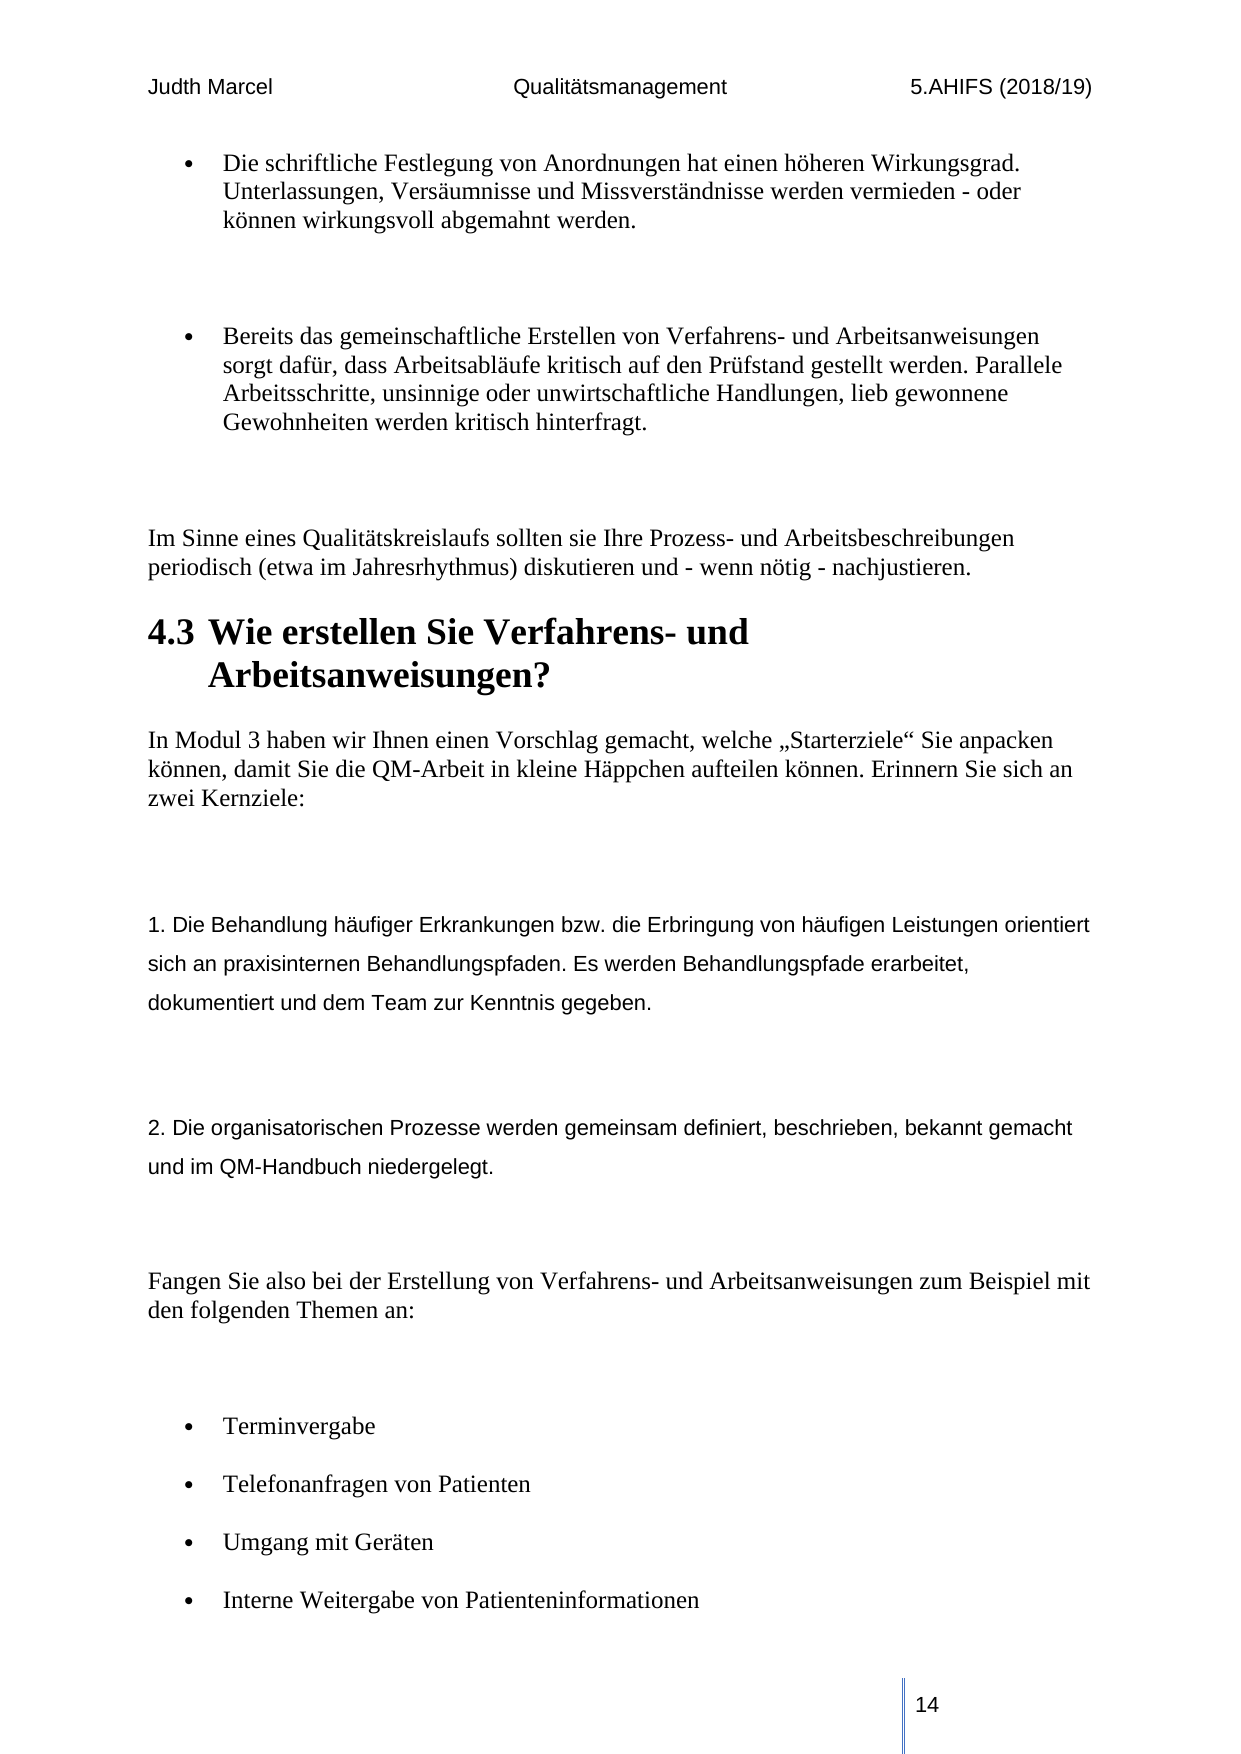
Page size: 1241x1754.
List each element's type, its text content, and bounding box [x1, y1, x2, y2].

subtitle Wie erstellen Sie Verfahrens- und Arbeitsanweisungen? [148, 610, 1093, 696]
list Interne Weitergabe von Patienteninformationen [185, 1585, 1093, 1613]
text Fangen Sie also bei der Erstellung von Verfahrens- und Arbeitsanweisungen zum Beispiel mit den folgenden Themen an: [148, 1266, 1093, 1324]
list Die schriftliche Festlegung von Anordnungen hat einen höheren Wirkungsgrad. Unterlassungen, Versäumnisse und Missverständnisse werden vermieden - oder können wirkungsvoll abgemahnt werden. [185, 148, 1093, 234]
list Telefonanfragen von Patienten [185, 1469, 1093, 1498]
text Im Sinne eines Qualitätskreislaufs sollten sie Ihre Prozess- und Arbeitsbeschreibungen periodisch (etwa im Jahresrhythmus) diskutieren und - wenn nötig - nachjustieren. [148, 523, 1093, 581]
text In Modul 3 haben wir Ihnen einen Vorschlag gemacht, welche „Starterziele“ Sie anpacken können, damit Sie die QM-Arbeit in kleine Häppchen aufteilen können. Erinnern Sie sich an zwei Kernziele: [148, 725, 1093, 811]
text 2. Die organisatorischen Prozesse werden gemeinsam definiert, beschrieben, bekannt gemacht und im QM-Handbuch niedergelegt. [148, 1102, 1093, 1179]
list Bereits das gemeinschaftliche Erstellen von Verfahrens- und Arbeitsanweisungen sorgt dafür, dass Arbeitsabläufe kritisch auf den Prüfstand gestellt werden. Parallele Arbeitsschritte, unsinnige oder unwirtschaftliche Handlungen, lieb gewonnene Gewohnheiten werden kritisch hinterfragt. [185, 321, 1093, 436]
list Terminvergabe [185, 1411, 1093, 1440]
list Umgang mit Geräten [185, 1527, 1093, 1556]
text 1. Die Behandlung häufiger Erkrankungen bzw. die Erbringung von häufigen Leistungen orientiert sich an praxisinternen Behandlungspfaden. Es werden Behandlungspfade erarbeitet, dokumentiert und dem Team zur Kenntnis gegeben. [148, 898, 1093, 1015]
